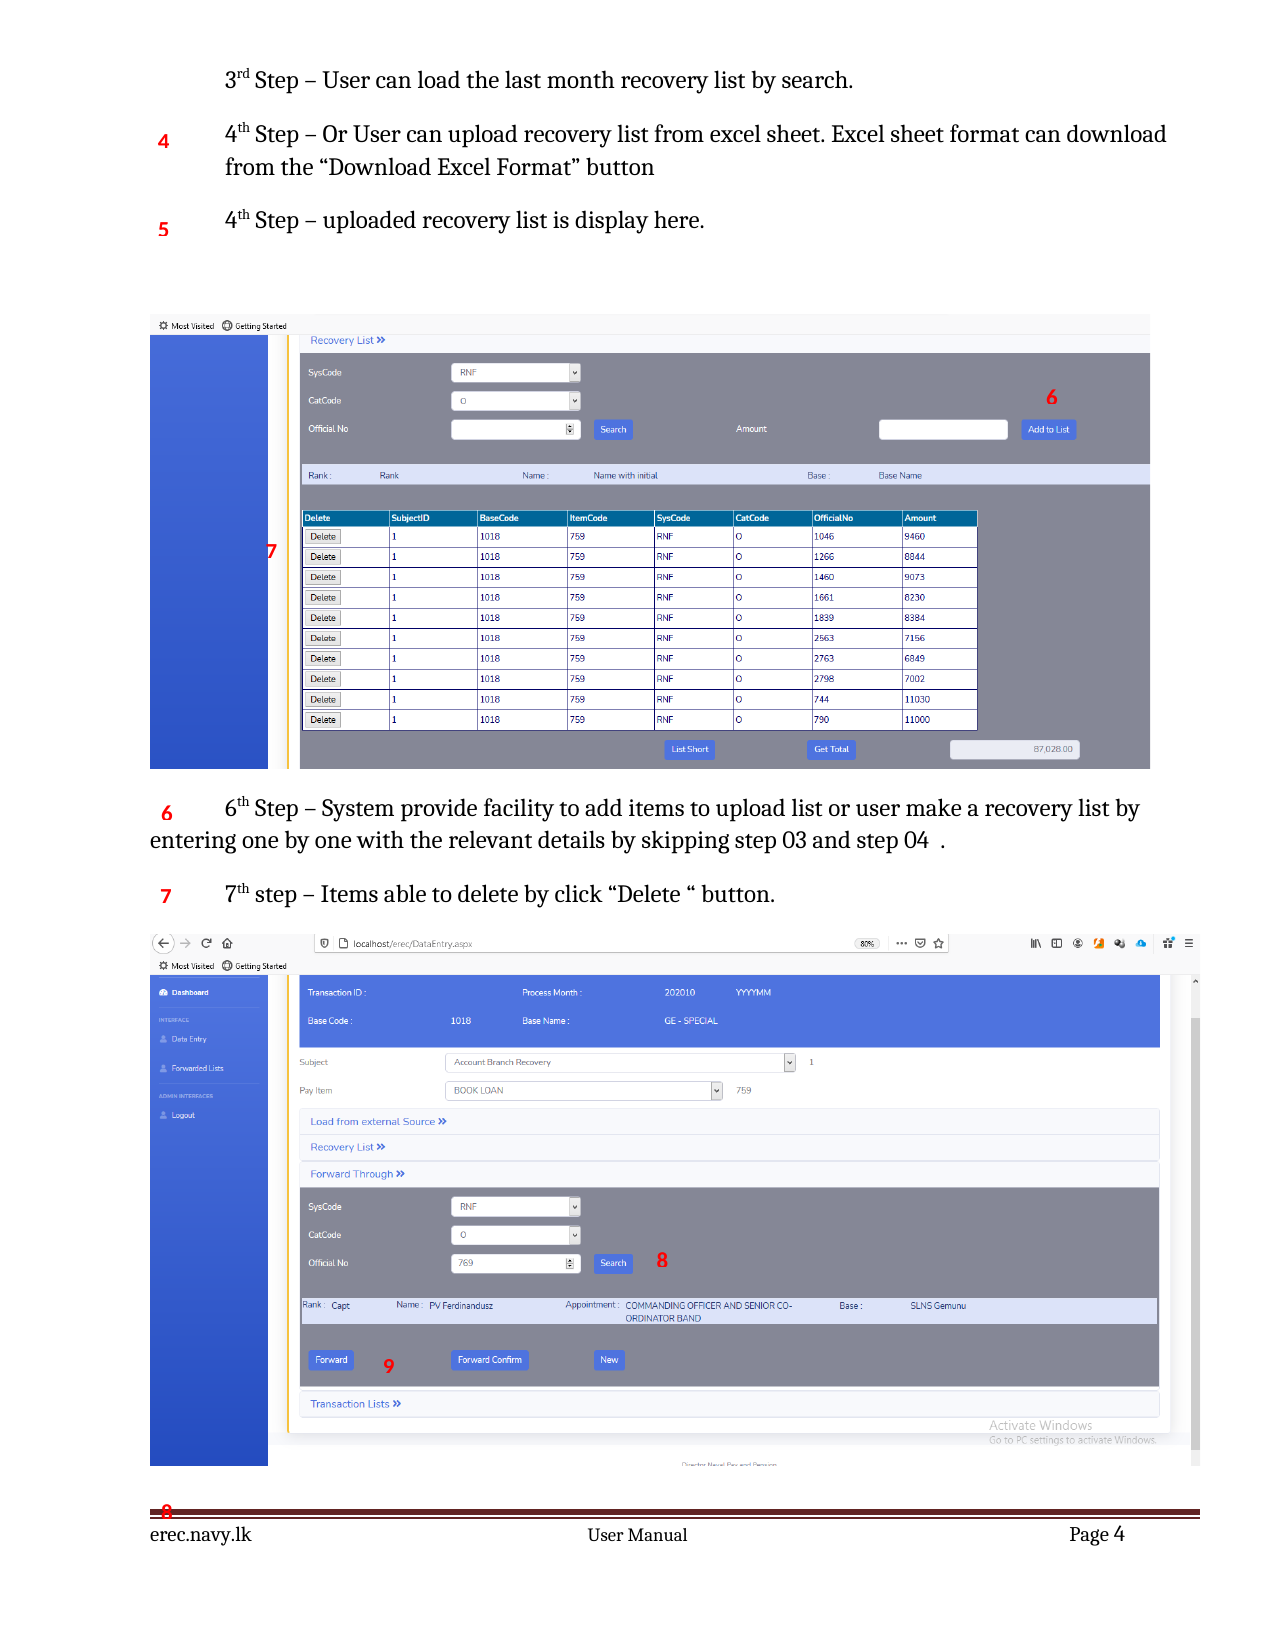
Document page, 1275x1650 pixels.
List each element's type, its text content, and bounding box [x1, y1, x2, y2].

text 4th Step – Or User can upload recovery list from excel sheet. Excel sheet format can download from the “Download Excel Format” button [225, 119, 1200, 181]
text 7th step – Items able to delete by click “Delete “ button. [150, 880, 1200, 909]
picture [150, 934, 1200, 1466]
text 3rd Step – User can load the last month recovery list by search. [225, 66, 1200, 94]
text 4th Step – uploaded recovery list is display here. [225, 206, 1200, 235]
picture [150, 314, 1151, 769]
text 6th Step – System provide facility to add items to upload list or user make a recovery list by entering one by one with the relevant details by skipping step 03 and step 04 . [150, 793, 1200, 855]
